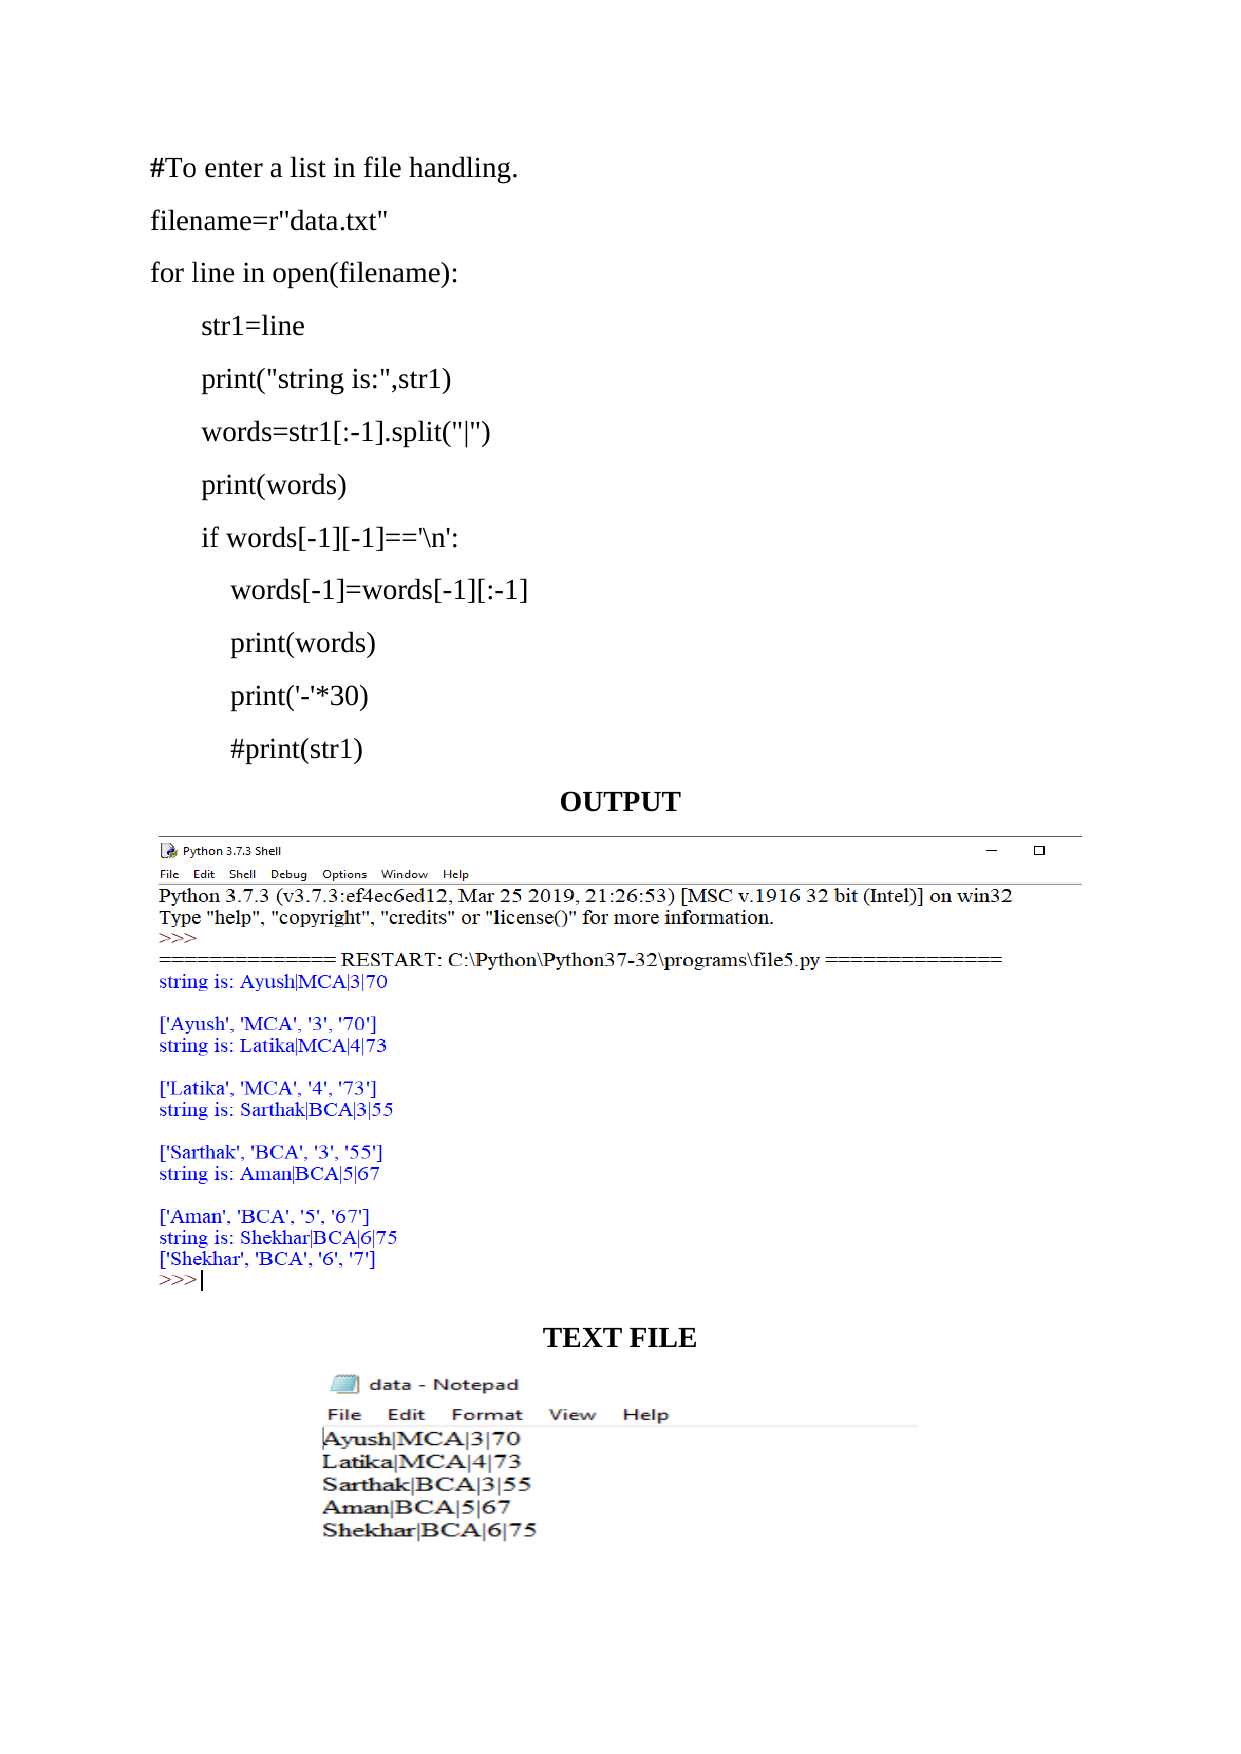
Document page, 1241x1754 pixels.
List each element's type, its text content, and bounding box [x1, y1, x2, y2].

text if words[-1][-1]=='\n': [150, 520, 1090, 553]
text words[-1]=words[-1][:-1] [150, 572, 1090, 606]
text OUTPUT [150, 784, 1090, 817]
text #print(str1) [150, 731, 1090, 764]
text print(words) [150, 625, 1090, 659]
text print('-'*30) [150, 678, 1090, 712]
text words=str1[:-1].split("|") [150, 414, 1090, 448]
picture [322, 1372, 918, 1599]
text filename=r"data.txt" [150, 203, 1090, 236]
text print(words) [150, 467, 1090, 500]
text #To enter a list in file handling. [150, 150, 1090, 183]
text str1=line [150, 308, 1090, 342]
text TEXT FILE [150, 1320, 1090, 1353]
text for line in open(filename): [150, 256, 1090, 289]
picture [158, 836, 1082, 1301]
text print("string is:",str1) [150, 361, 1090, 395]
